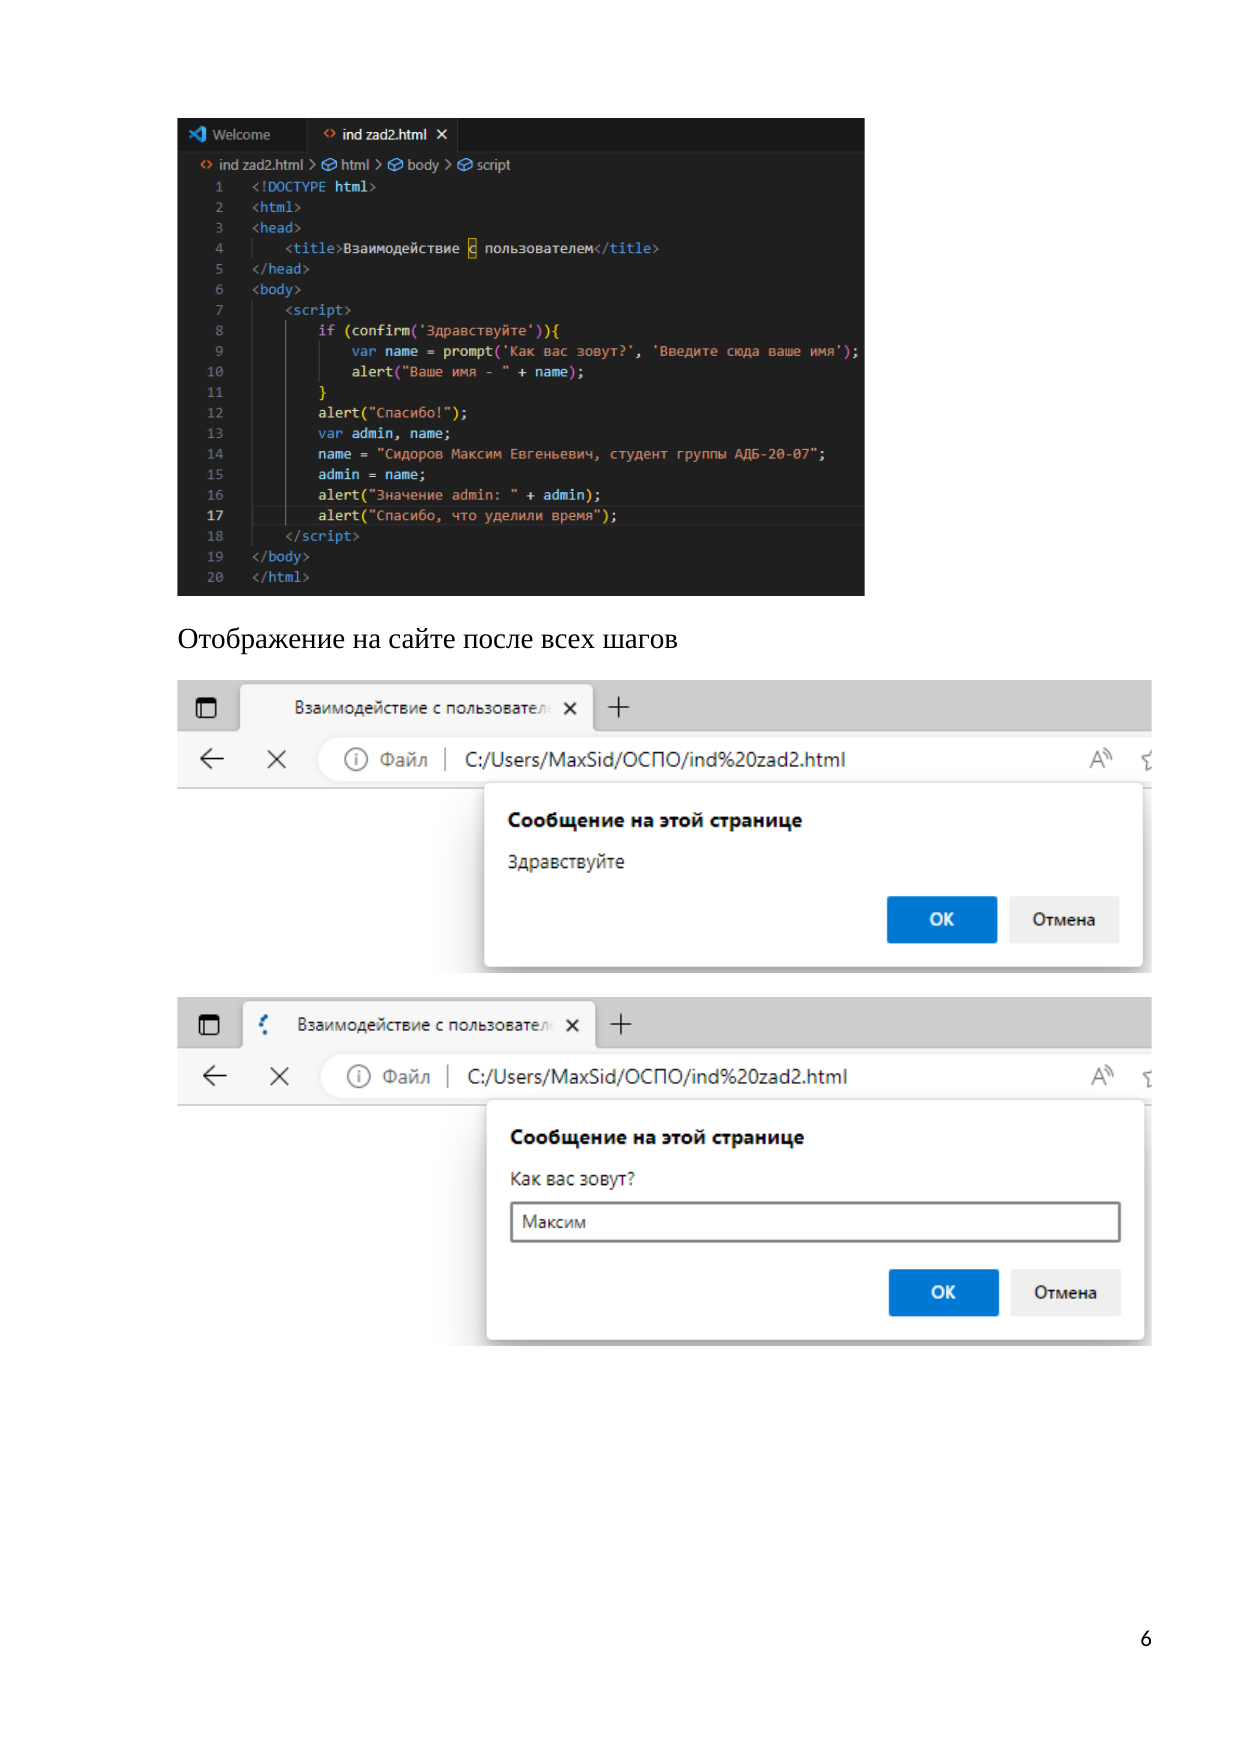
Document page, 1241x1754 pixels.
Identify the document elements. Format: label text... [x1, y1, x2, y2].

picture [177, 997, 1152, 1346]
text Отображение на сайте после всех шагов [177, 621, 1152, 654]
picture [177, 680, 1152, 973]
picture [177, 118, 865, 596]
